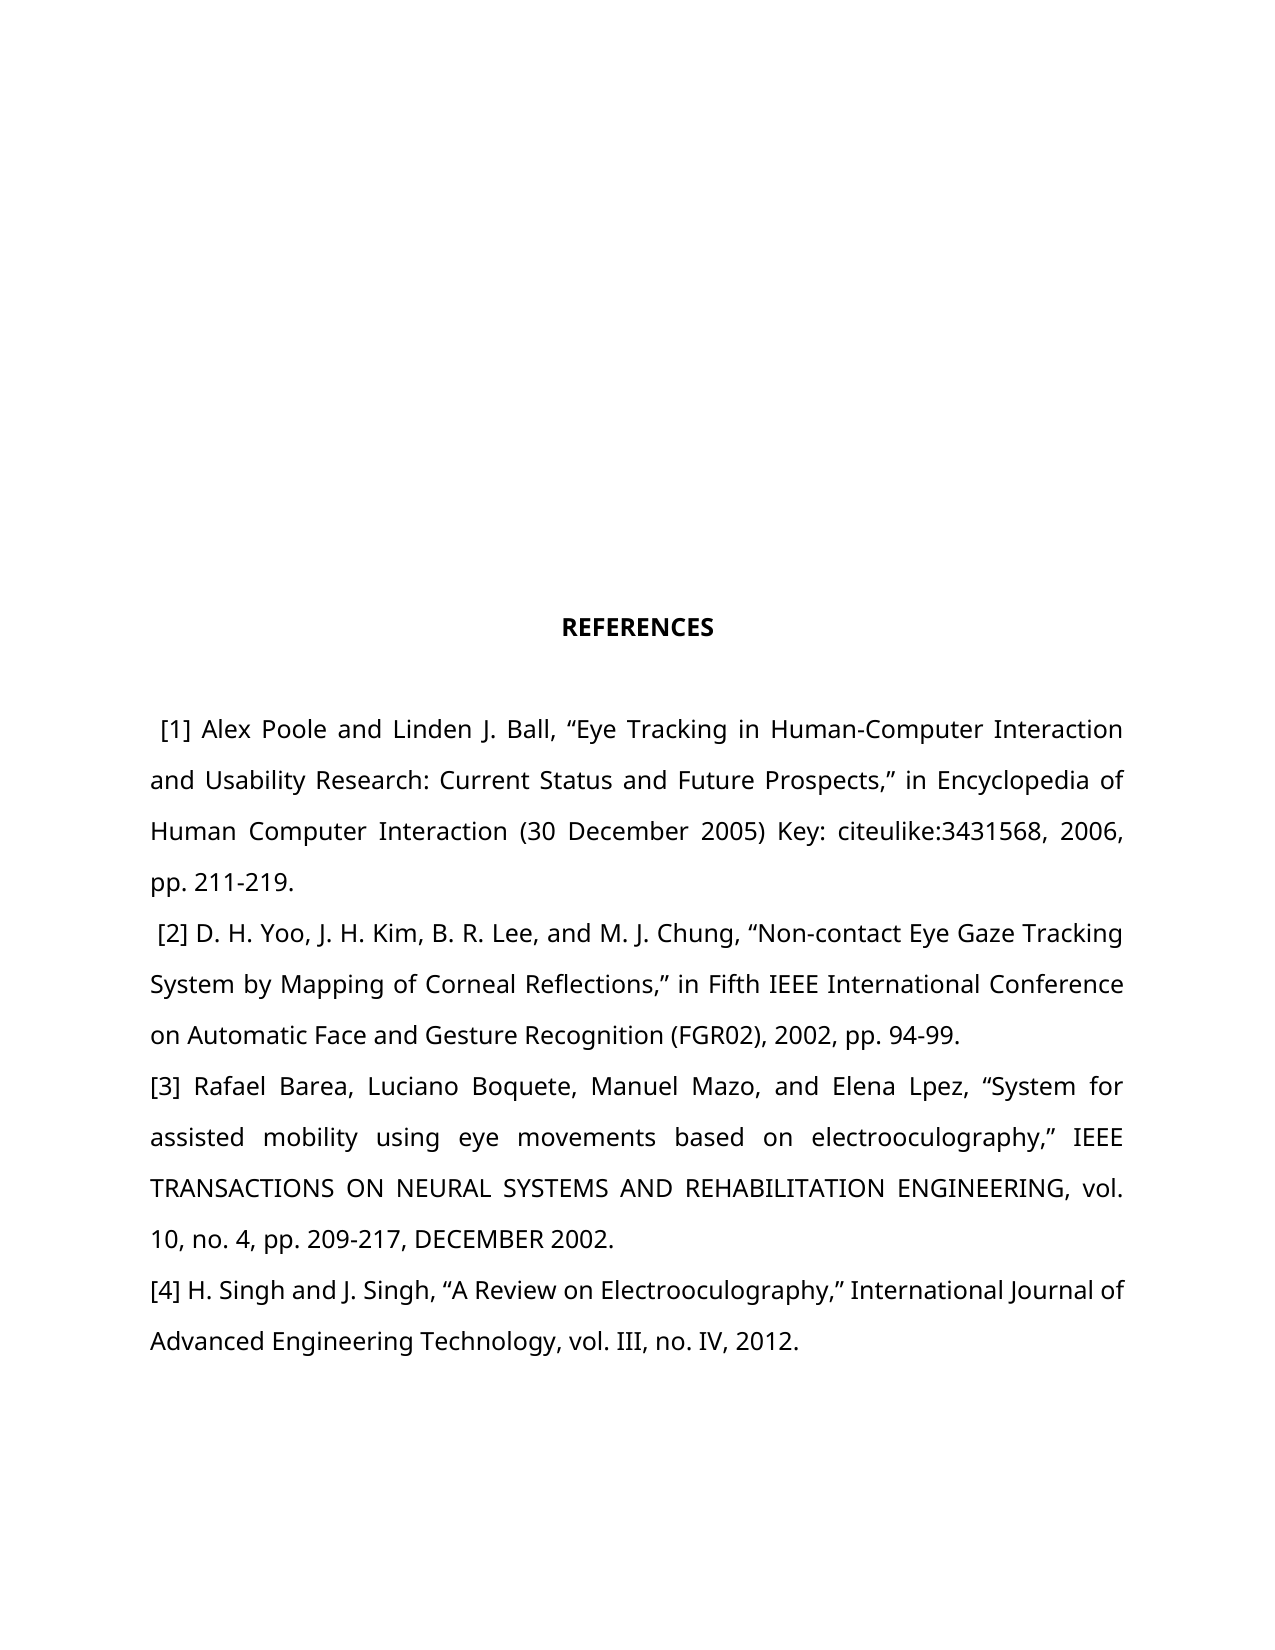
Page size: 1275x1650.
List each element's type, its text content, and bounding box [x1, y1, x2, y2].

text [4] H. Singh and J. Singh, “A Review on Electrooculography,” International Journal of Advanced Engineering Technology, vol. III, no. IV, 2012. [150, 1273, 1125, 1358]
text REFERENCES [150, 609, 1125, 643]
text [3] Rafael Barea, Luciano Boquete, Manuel Mazo, and Elena Lpez, “System for assisted mobility using eye movements based on electrooculography,” IEEE TRANSACTIONS ON NEURAL SYSTEMS AND REHABILITATION ENGINEERING, vol. 10, no. 4, pp. 209-217, DECEMBER 2002. [150, 1069, 1125, 1256]
text [1] Alex Poole and Linden J. Ball, “Eye Tracking in Human-Computer Interaction and Usability Research: Current Status and Future Prospects,” in Encyclopedia of Human Computer Interaction (30 December 2005) Key: citeulike:3431568, 2006, pp. 211-219. [150, 711, 1125, 899]
text [2] D. H. Yoo, J. H. Kim, B. R. Lee, and M. J. Chung, “Non-contact Eye Gaze Tracking System by Mapping of Corneal Reflections,” in Fifth IEEE International Conference on Automatic Face and Gesture Recognition (FGR02), 2002, pp. 94-99. [150, 916, 1125, 1052]
